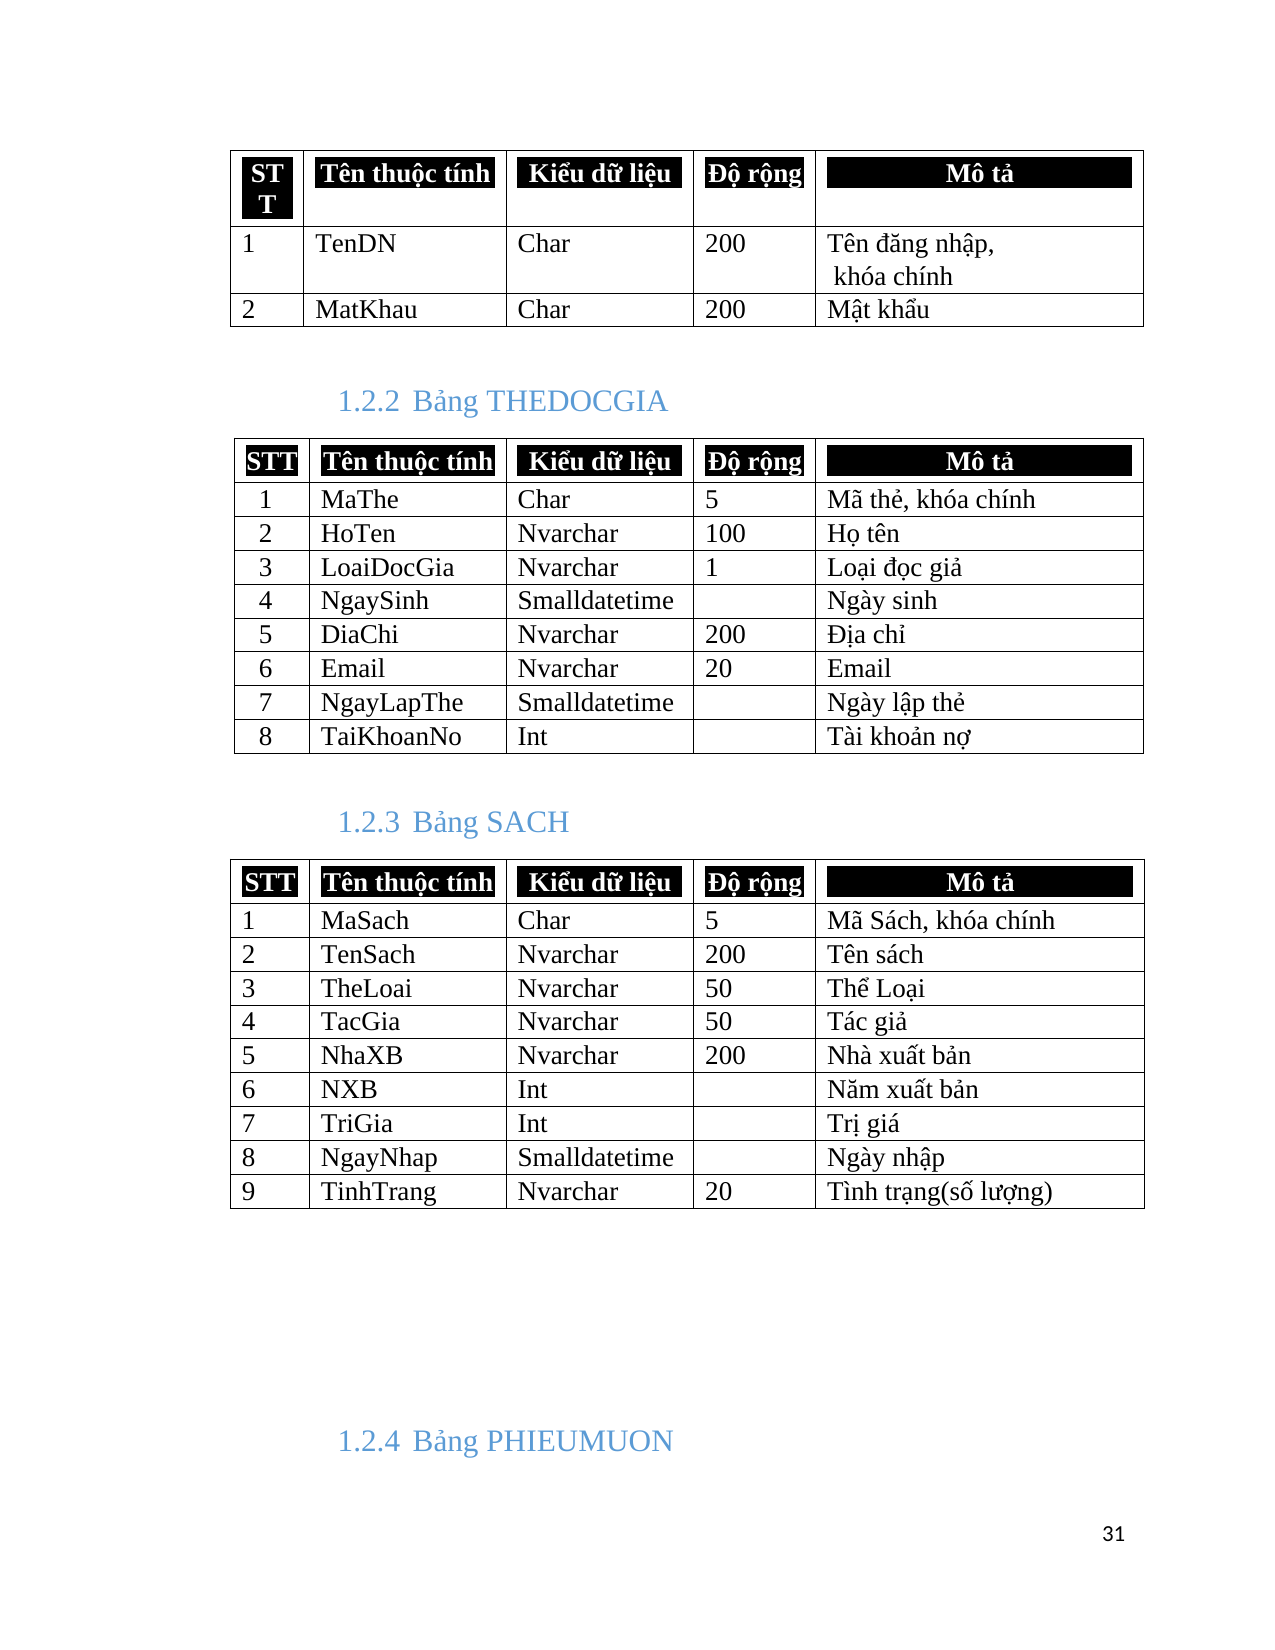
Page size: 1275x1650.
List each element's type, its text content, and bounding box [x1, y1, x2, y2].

table_header Mô tả [816, 439, 1143, 482]
table_cell 4 [231, 1006, 309, 1038]
table_cell Tác giả [816, 1006, 1144, 1038]
table_cell 3 [235, 551, 309, 583]
table_cell Tài khoản nợ [816, 720, 1143, 753]
list Bảng PHIEUMUON [337, 1422, 1125, 1458]
table_header Tên thuộc tính [310, 439, 506, 482]
table_cell 8 [235, 720, 309, 753]
table_cell Char [507, 294, 693, 326]
table_cell [694, 686, 815, 719]
table_cell Nhà xuất bản [816, 1039, 1144, 1072]
table_cell Mật khẩu [816, 294, 1143, 326]
table_cell Tên đăng nhập, khóa chính [816, 227, 1143, 292]
table_cell Smalldatetime [507, 686, 693, 719]
table_cell NgayLapThe [310, 686, 506, 719]
table_cell 1 [231, 904, 309, 937]
table_cell 200 [694, 938, 815, 971]
table_cell Nvarchar [507, 652, 693, 685]
table_cell Char [507, 227, 693, 292]
table_cell NgaySinh [310, 585, 506, 617]
table_cell TinhTrang [310, 1175, 506, 1208]
table_cell 50 [694, 972, 815, 1004]
table_cell 1 [694, 551, 815, 583]
table_cell 200 [694, 619, 815, 651]
table_cell LoaiDocGia [310, 551, 506, 583]
table_cell MatKhau [304, 294, 506, 326]
table_cell 3 [231, 972, 309, 1004]
table_cell Thể Loại [816, 972, 1144, 1004]
table_header Độ rộng [694, 151, 815, 226]
table_header STT [231, 860, 309, 903]
table_header Độ rộng [694, 439, 815, 482]
table_header STT [231, 151, 303, 226]
table_cell Nvarchar [507, 938, 693, 971]
table_cell 2 [231, 294, 303, 326]
table_cell 4 [235, 585, 309, 617]
table_cell Ngày nhập [816, 1141, 1144, 1174]
table_cell Tình trạng(số lượng) [816, 1175, 1144, 1208]
table_cell Mã Sách, khóa chính [816, 904, 1144, 937]
table_header Tên thuộc tính [304, 151, 506, 226]
table_cell 1 [231, 227, 303, 292]
table_cell Trị giá [816, 1107, 1144, 1140]
table_cell Ngày sinh [816, 585, 1143, 617]
table_cell [694, 1073, 815, 1106]
table_cell 2 [231, 938, 309, 971]
table_cell TheLoai [310, 972, 506, 1004]
table_cell Nvarchar [507, 517, 693, 550]
table_cell Int [507, 720, 693, 753]
table_cell TaiKhoanNo [310, 720, 506, 753]
table_cell Năm xuất bản [816, 1073, 1144, 1106]
table_header Mô tả [816, 151, 1143, 226]
table_cell 200 [694, 1039, 815, 1072]
table_cell 50 [694, 1006, 815, 1038]
table_cell Nvarchar [507, 1006, 693, 1038]
table_cell MaSach [310, 904, 506, 937]
table_cell Tên sách [816, 938, 1144, 971]
table_cell [694, 1107, 815, 1140]
table_cell Char [507, 483, 693, 516]
table_cell NgayNhap [310, 1141, 506, 1174]
table_cell 7 [231, 1107, 309, 1140]
table_cell TenSach [310, 938, 506, 971]
list Bảng THEDOCGIA [337, 382, 1125, 418]
table_cell 20 [694, 652, 815, 685]
table_cell 100 [694, 517, 815, 550]
table_cell Email [816, 652, 1143, 685]
table_cell DiaChi [310, 619, 506, 651]
table_cell TenDN [304, 227, 506, 292]
table_cell Địa chỉ [816, 619, 1143, 651]
table_cell 8 [231, 1141, 309, 1174]
table_cell 5 [694, 483, 815, 516]
table_cell 200 [694, 294, 815, 326]
table_cell 6 [231, 1073, 309, 1106]
table_cell Ngày lập thẻ [816, 686, 1143, 719]
table_cell Char [507, 904, 693, 937]
table_cell Smalldatetime [507, 585, 693, 617]
table_cell Nvarchar [507, 1175, 693, 1208]
table_cell TriGia [310, 1107, 506, 1140]
table_header STT [235, 439, 309, 482]
table_cell 1 [235, 483, 309, 516]
table_header Mô tả [816, 860, 1144, 903]
table_cell 20 [694, 1175, 815, 1208]
table_cell [694, 720, 815, 753]
table_header Kiểu dữ liệu [507, 151, 693, 226]
table_cell MaThe [310, 483, 506, 516]
table_cell TacGia [310, 1006, 506, 1038]
table_cell NXB [310, 1073, 506, 1106]
table_header Kiểu dữ liệu [507, 860, 693, 903]
table_cell 6 [235, 652, 309, 685]
table_cell Nvarchar [507, 972, 693, 1004]
list Bảng SACH [337, 803, 1125, 839]
table_cell HoTen [310, 517, 506, 550]
table_cell 5 [235, 619, 309, 651]
table_cell Nvarchar [507, 1039, 693, 1072]
table_cell Nvarchar [507, 551, 693, 583]
table_cell Họ tên [816, 517, 1143, 550]
table_cell 2 [235, 517, 309, 550]
table_cell 200 [694, 227, 815, 292]
table_cell NhaXB [310, 1039, 506, 1072]
table_cell [694, 1141, 815, 1174]
table_header Kiểu dữ liệu [507, 439, 693, 482]
table_cell Loại đọc giả [816, 551, 1143, 583]
table_cell 9 [231, 1175, 309, 1208]
table_cell [694, 585, 815, 617]
table_cell Int [507, 1073, 693, 1106]
table_cell 5 [231, 1039, 309, 1072]
table_cell Int [507, 1107, 693, 1140]
table_cell 7 [235, 686, 309, 719]
table_cell Mã thẻ, khóa chính [816, 483, 1143, 516]
table_cell Nvarchar [507, 619, 693, 651]
table_cell Smalldatetime [507, 1141, 693, 1174]
table_cell Email [310, 652, 506, 685]
table_cell 5 [694, 904, 815, 937]
table_header Tên thuộc tính [310, 860, 506, 903]
table_header Độ rộng [694, 860, 815, 903]
